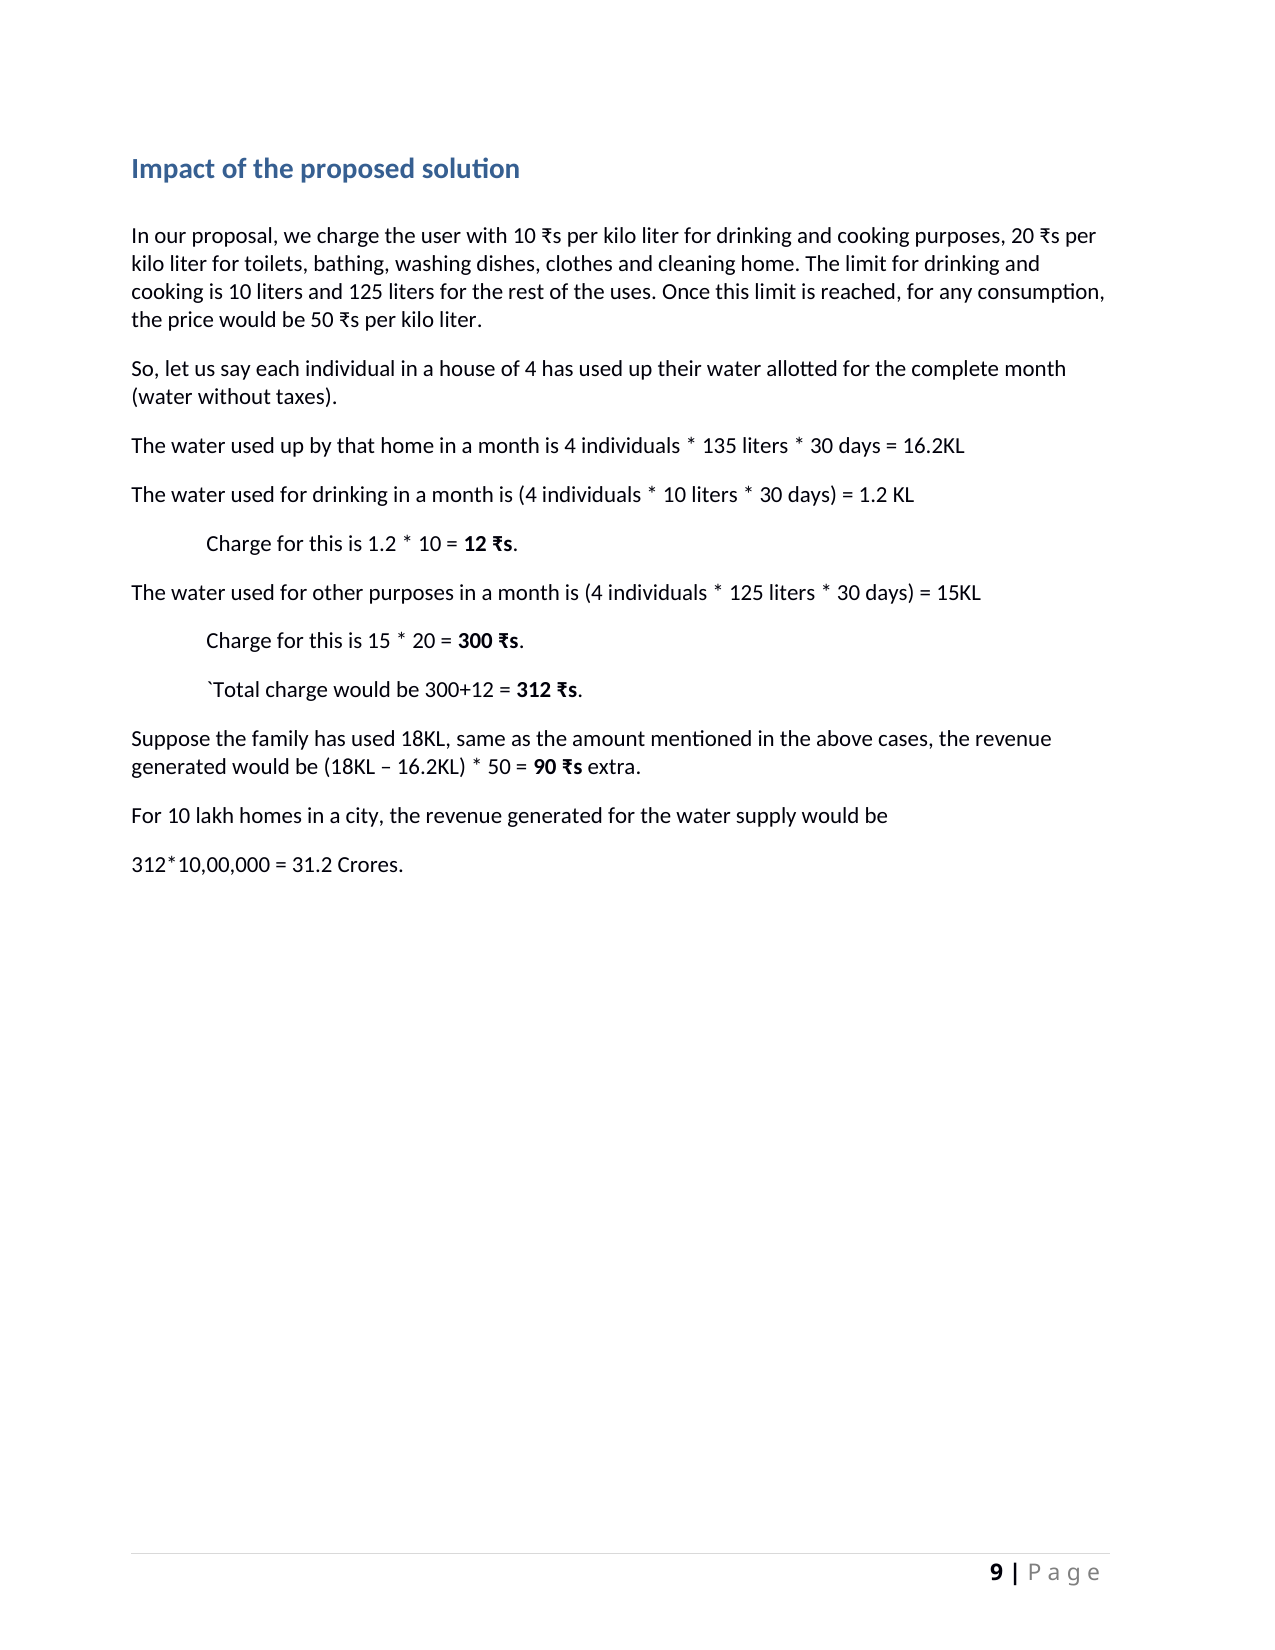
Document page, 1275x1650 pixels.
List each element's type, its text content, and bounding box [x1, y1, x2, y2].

text So, let us say each individual in a house of 4 has used up their water allotted for the complete month (water without taxes). [131, 354, 1110, 410]
text For 10 lakh homes in a city, the revenue generated for the water supply would be [131, 801, 1110, 829]
text The water used for other purposes in a month is (4 individuals * 125 liters * 30 days) = 15KL [131, 578, 1110, 606]
text The water used for drinking in a month is (4 individuals * 10 liters * 30 days) = 1.2 KL [131, 480, 1110, 508]
text Charge for this is 15 * 20 = 300 ₹s. [131, 626, 1110, 654]
text In our proposal, we charge the user with 10 ₹s per kilo liter for drinking and cooking purposes, 20 ₹s per kilo liter for toilets, bathing, washing dishes, clothes and cleaning home. The limit for drinking and cooking is 10 liters and 125 liters for the rest of the uses. Once this limit is reached, for any consumption, the price would be 50 ₹s per kilo liter. [131, 221, 1110, 333]
text The water used up by that home in a month is 4 individuals * 135 liters * 30 days = 16.2KL [131, 431, 1110, 459]
text Impact of the proposed solution [131, 150, 1110, 186]
text Suppose the family has used 18KL, same as the amount mentioned in the above cases, the revenue generated would be (18KL – 16.2KL) * 50 = 90 ₹s extra. [131, 724, 1110, 780]
text `Total charge would be 300+12 = 312 ₹s. [131, 675, 1110, 703]
text Charge for this is 1.2 * 10 = 12 ₹s. [131, 529, 1110, 557]
text 312*10,00,000 = 31.2 Crores. [131, 850, 1110, 878]
